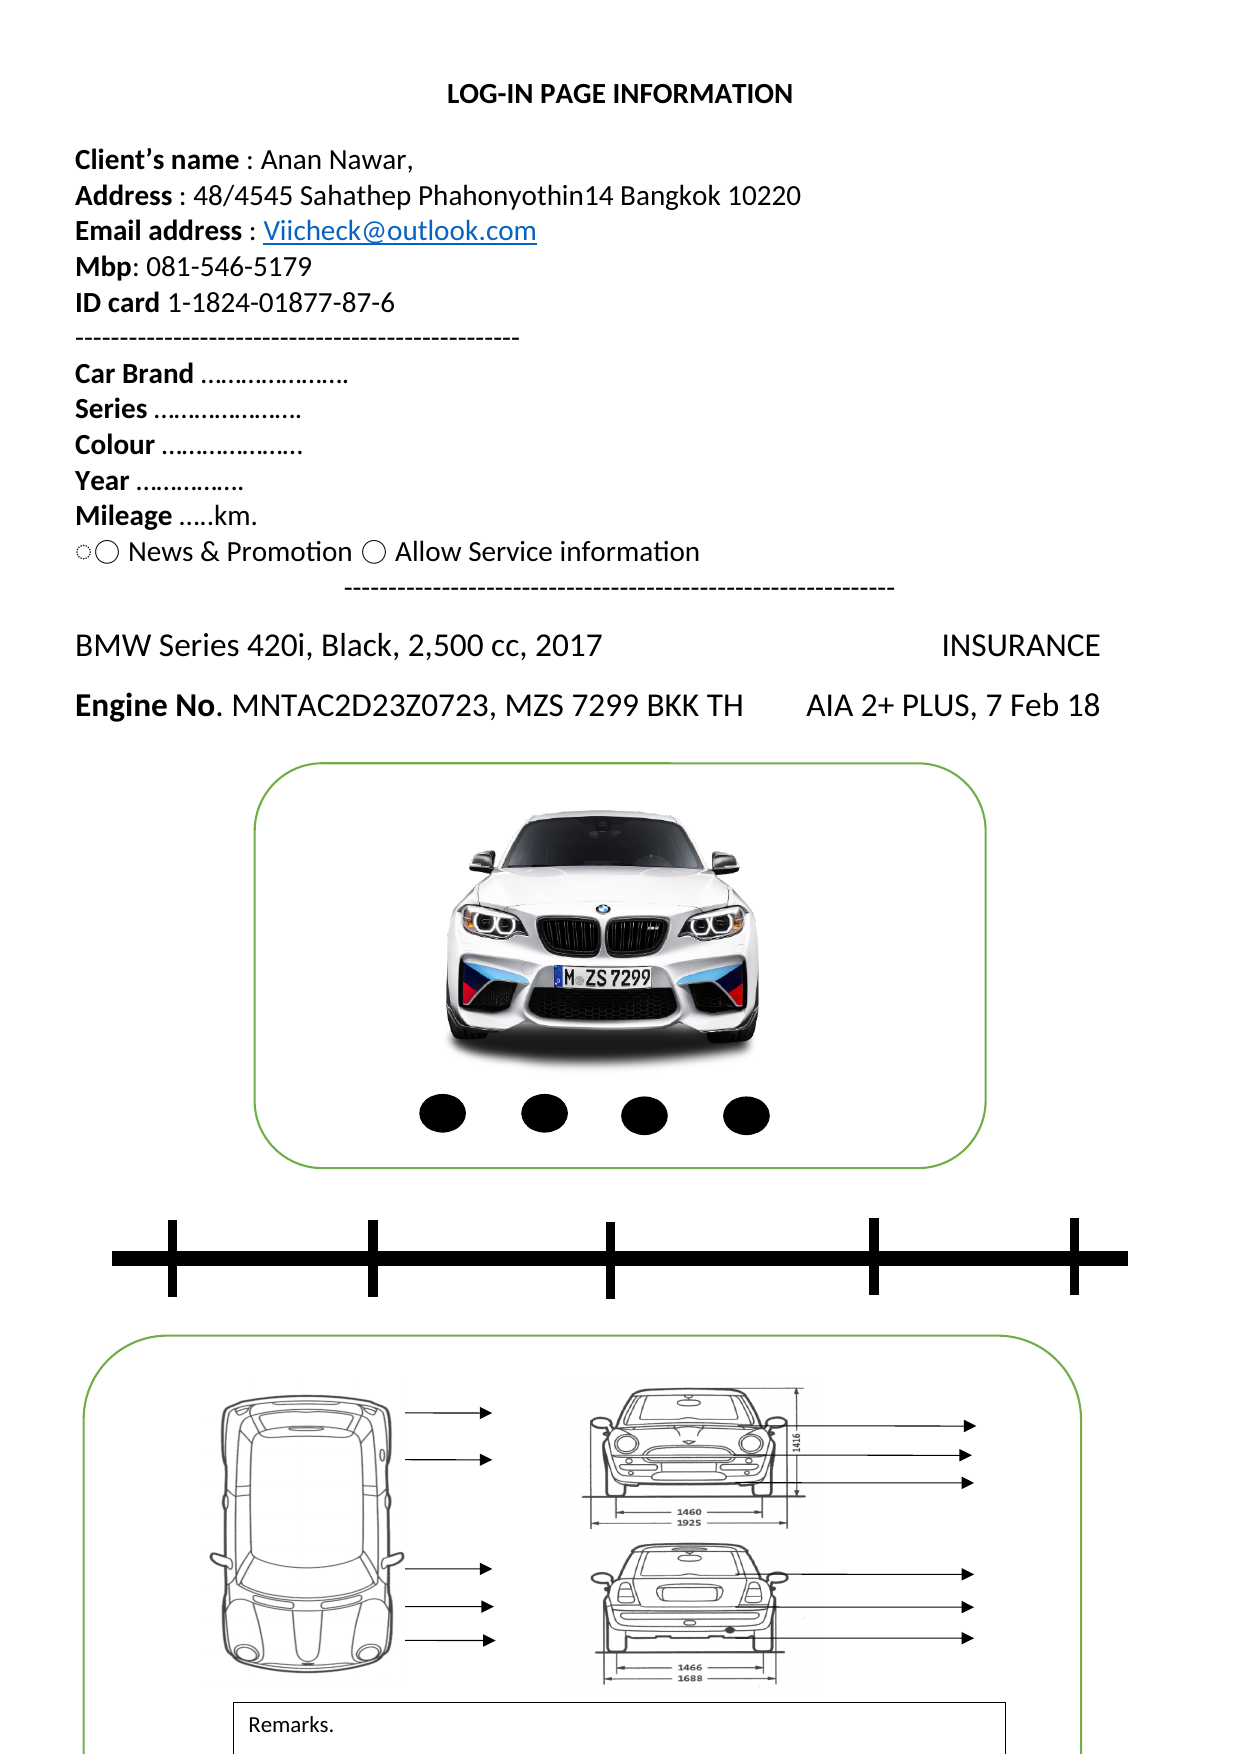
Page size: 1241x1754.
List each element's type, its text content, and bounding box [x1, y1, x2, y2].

text -------------------------------------------------------------- [75, 569, 1165, 604]
picture [424, 785, 782, 1085]
text ⃝ News & Promotion ⃝ Allow Service information [75, 533, 1165, 569]
text Engine No. MNTAC2D23Z0723, MZS 7299 BKK TH AIA 2+ PLUS, 7 Feb 18 [75, 684, 1165, 725]
text Mileage …..km. [75, 497, 1165, 533]
text Address : 48/4545 Sahathep Phahonyothin14 Bangkok 10220 [75, 177, 1165, 212]
picture [203, 1384, 405, 1687]
text Colour ………………… [75, 426, 1165, 462]
text Email address : Viicheck@outlook.com [75, 212, 1165, 248]
text Year ……………. [75, 462, 1165, 497]
text -------------------------------------------------- [75, 319, 1165, 355]
picture [564, 1378, 817, 1695]
text BMW Series 420i, Black, 2,500 cc, 2017 INSURANCE [75, 624, 1165, 664]
text ID card 1-1824-01877-87-6 [75, 284, 1165, 319]
text LOG-IN PAGE INFORMATION [75, 75, 1165, 111]
text Mbp: 081-546-5179 [75, 248, 1165, 284]
text Series …………………. [75, 391, 1165, 426]
text Car Brand …………………. [75, 355, 1165, 391]
text Client’s name : Anan Nawar, [75, 141, 1165, 177]
